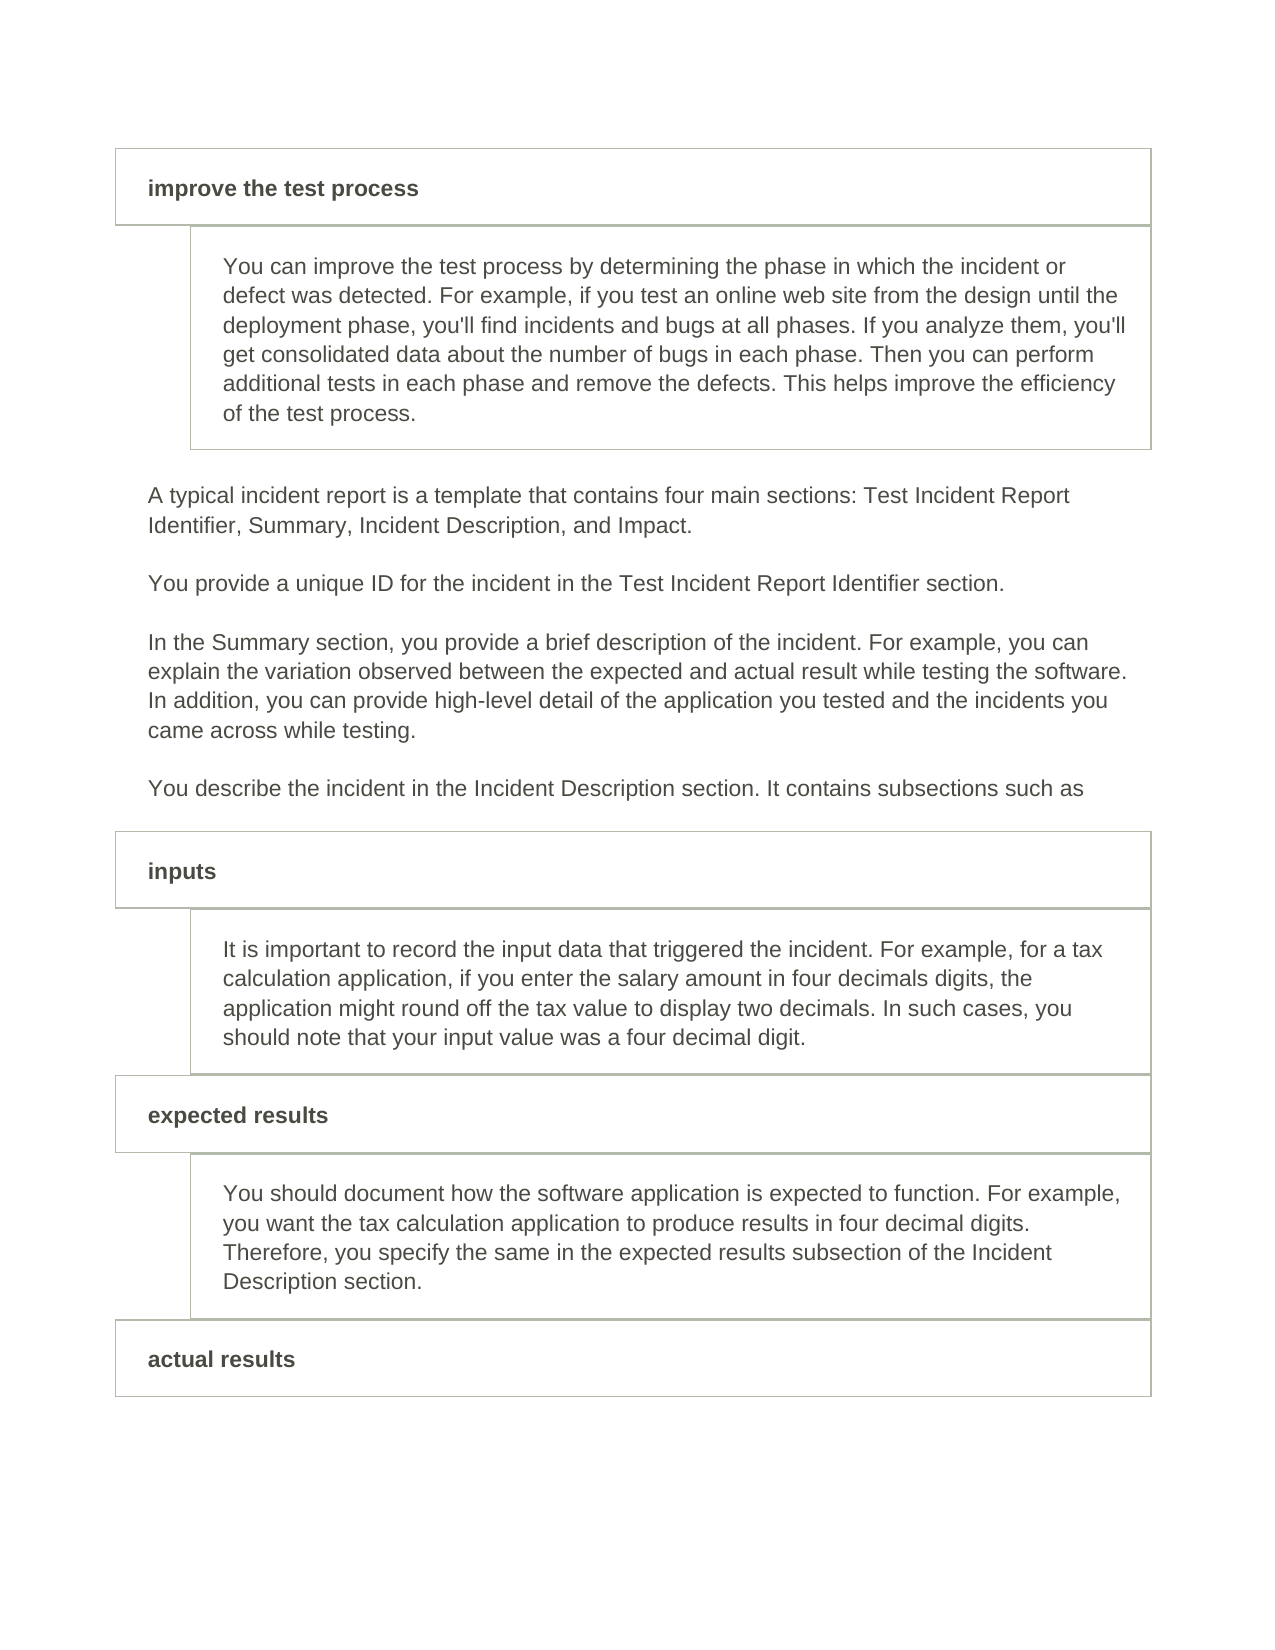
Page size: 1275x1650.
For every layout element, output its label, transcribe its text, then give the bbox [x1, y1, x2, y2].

text improve the test process [116, 149, 1150, 224]
text It is important to record the input data that triggered the incident. For example, for a tax calculation application, if you enter the salary amount in four decimals digits, the application might round off the tax value to display two decimals. In such cases, you should note that your input value was a four decimal digit. [191, 910, 1150, 1073]
text actual results [116, 1321, 1150, 1396]
text inputs [116, 832, 1150, 907]
text You should document how the software application is expected to function. For example, you want the tax calculation application to produce results in four decimal digits. Therefore, you specify the same in the expected results subsection of the Incident Description section. [191, 1155, 1150, 1318]
text A typical incident report is a template that contains four main sections: Test Incident Report Identifier, Summary, Incident Description, and Impact. You provide a unique ID for the incident in the Test Incident Report Identifier section. [148, 479, 1127, 597]
text In the Summary section, you provide a brief description of the incident. For example, you can explain the variation observed between the expected and actual result while testing the software. In addition, you can provide high-level detail of the application you tested and the incidents you came across while testing. [148, 626, 1127, 743]
text You can improve the test process by determining the phase in which the incident or defect was detected. For example, if you test an online web site from the design until the deployment phase, you'll find incidents and bugs at all phases. If you analyze them, you'll get consolidated data about the number of bugs in each phase. Then you can perform additional tests in each phase and remove the defects. This helps improve the efficiency of the test process. [191, 227, 1150, 449]
text expected results [116, 1076, 1150, 1152]
text You describe the incident in the Incident Description section. It contains subsections such as [148, 772, 1127, 801]
